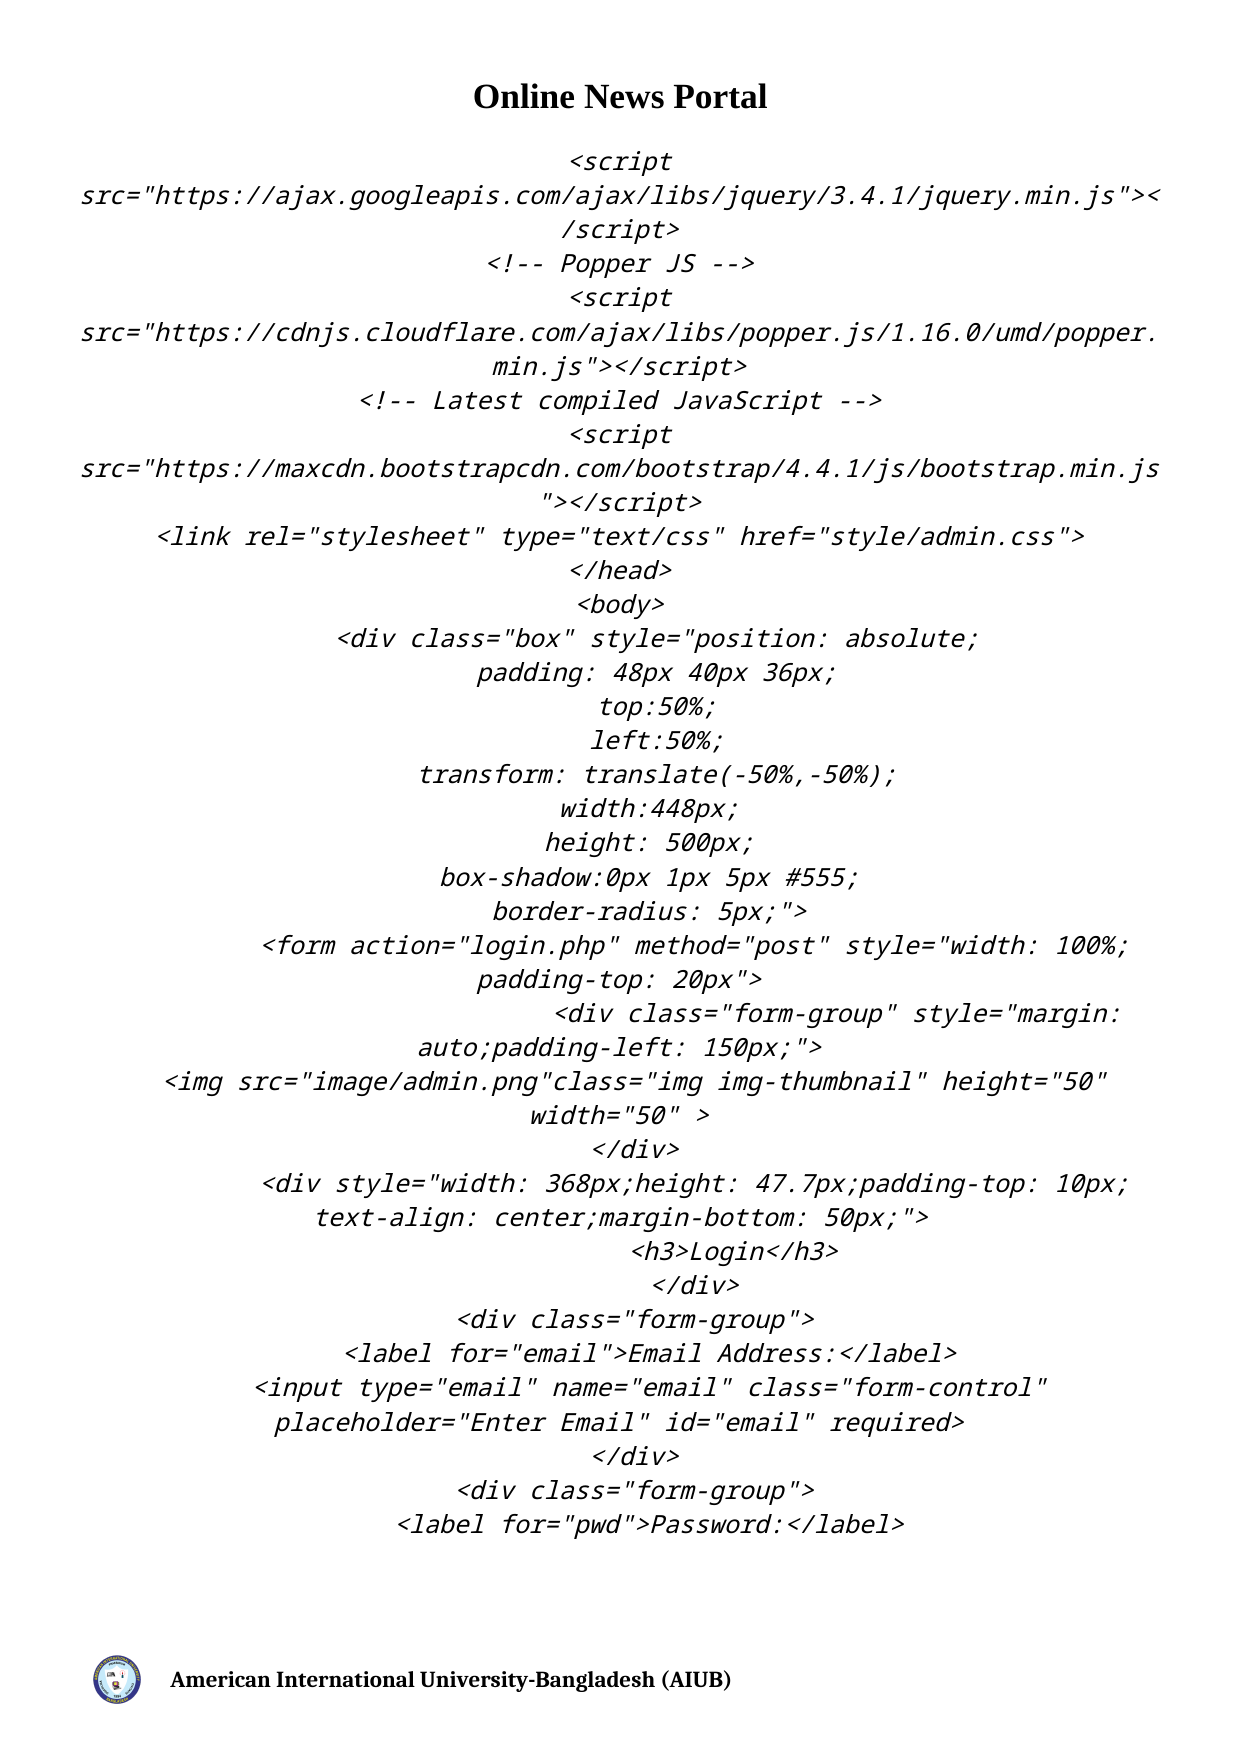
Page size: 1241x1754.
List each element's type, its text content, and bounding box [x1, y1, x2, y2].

text </head> [75, 553, 1165, 587]
text <div class="form-group" style="margin: auto;padding-left: 150px;"> [75, 995, 1165, 1063]
text <!-- Latest compiled JavaScript --> [75, 382, 1165, 416]
text border-radius: 5px;"> [75, 893, 1165, 927]
text top:50%; [75, 689, 1165, 723]
text <!-- Popper JS --> [75, 246, 1165, 280]
text height: 500px; [75, 825, 1165, 859]
text <script src="https://ajax.googleapis.com/ajax/libs/jquery/3.4.1/jquery.min.js"></script> [75, 144, 1165, 246]
text <label for="email">Email Address:</label> [75, 1336, 1165, 1370]
text <img src="image/admin.png"class="img img-thumbnail" height="50" width="50" > [75, 1063, 1165, 1132]
text <input type="email" name="email" class="form-control" placeholder="Enter Email" id="email" required> [75, 1370, 1165, 1438]
text <script src="https://cdnjs.cloudflare.com/ajax/libs/popper.js/1.16.0/umd/popper.min.js"></script> [75, 280, 1165, 382]
text <script src="https://maxcdn.bootstrapcdn.com/bootstrap/4.4.1/js/bootstrap.min.js"></script> [75, 416, 1165, 518]
text width:448px; [75, 791, 1165, 825]
text <h3>Login</h3> [75, 1234, 1165, 1268]
text </div> [75, 1268, 1165, 1302]
text transform: translate(-50%,-50%); [75, 757, 1165, 791]
text </div> [75, 1132, 1165, 1166]
text <div class="box" style="position: absolute; [75, 621, 1165, 655]
text <div class="form-group"> [75, 1302, 1165, 1336]
text padding: 48px 40px 36px; [75, 655, 1165, 689]
text <div class="form-group"> [75, 1472, 1165, 1506]
text <div style="width: 368px;height: 47.7px;padding-top: 10px; text-align: center;margin-bottom: 50px;"> [75, 1166, 1165, 1234]
text box-shadow:0px 1px 5px #555; [75, 859, 1165, 893]
text <form action="login.php" method="post" style="width: 100%; padding-top: 20px"> [75, 927, 1165, 995]
text left:50%; [75, 723, 1165, 757]
text <label for="pwd">Password:</label> [75, 1506, 1165, 1540]
text <link rel="stylesheet" type="text/css" href="style/admin.css"> [75, 518, 1165, 553]
text </div> [75, 1438, 1165, 1472]
text <body> [75, 587, 1165, 621]
picture [92, 1654, 142, 1705]
